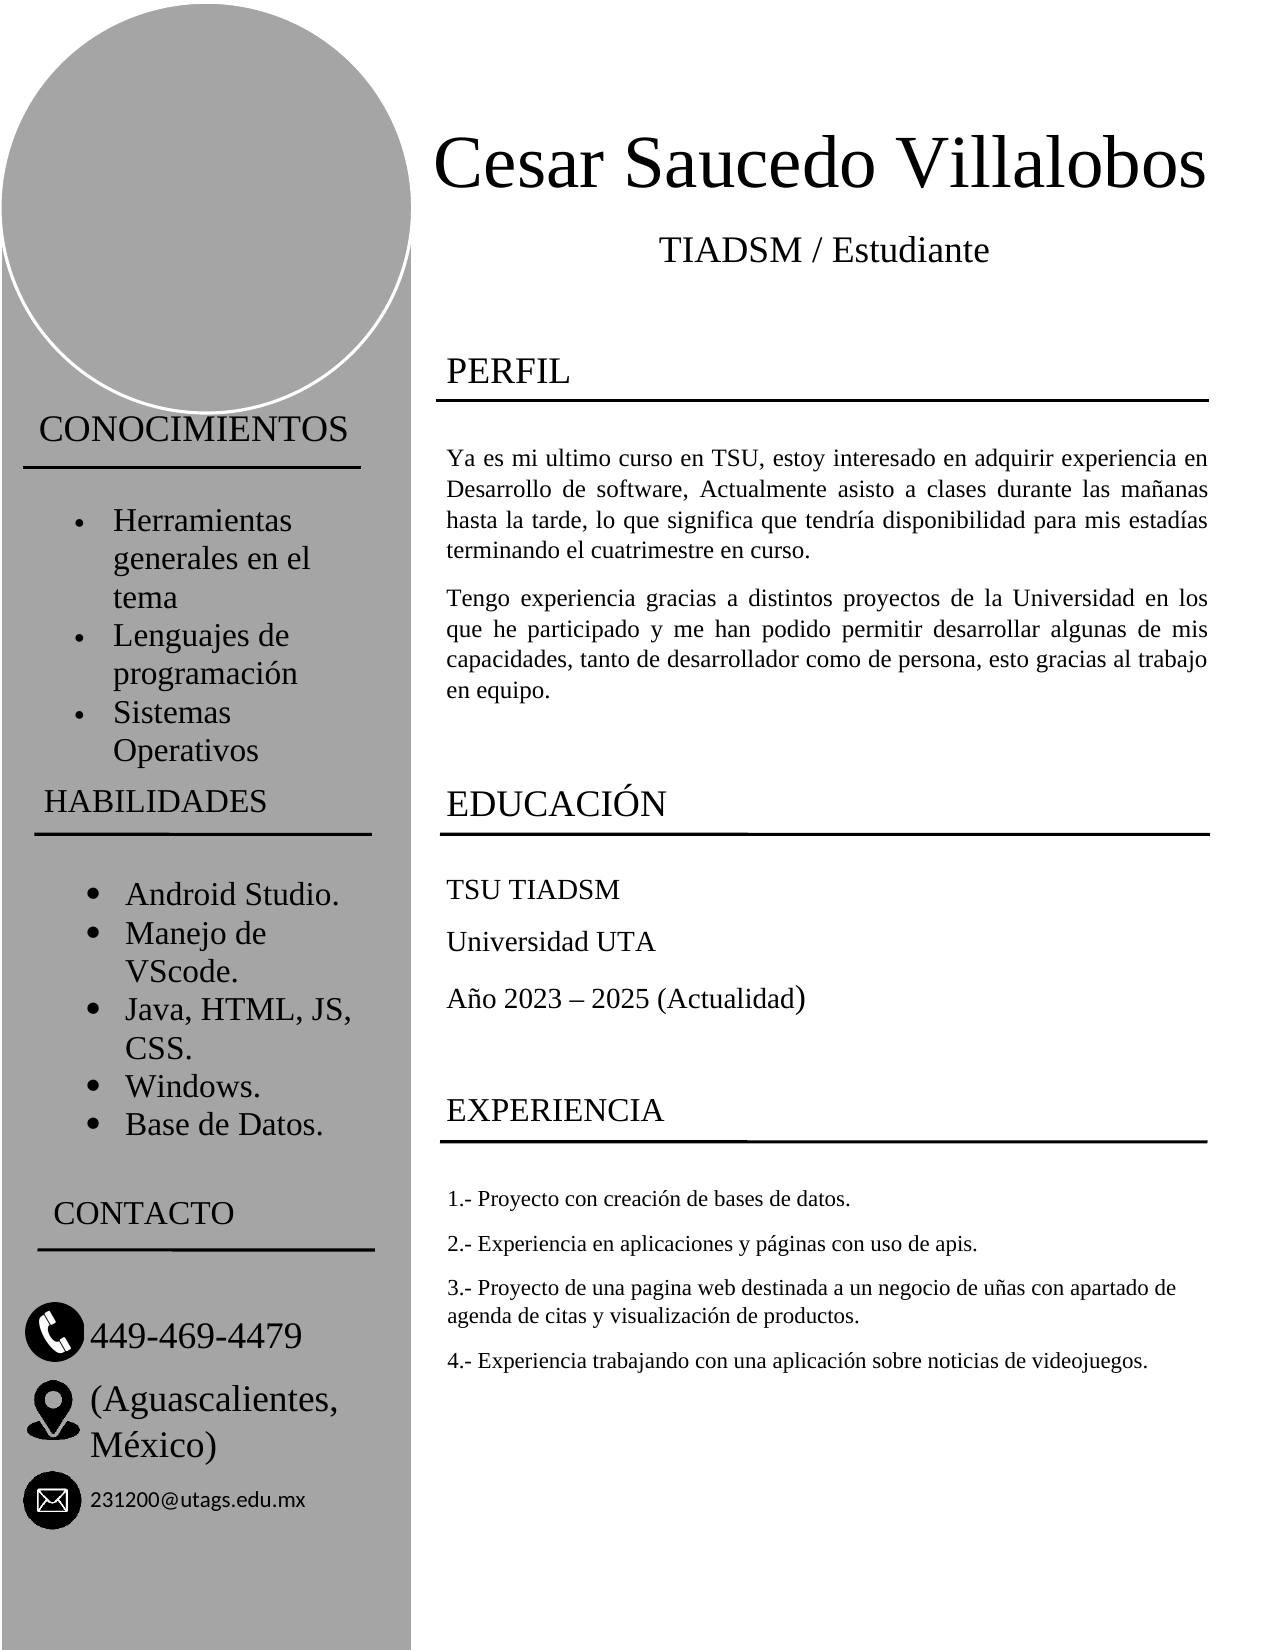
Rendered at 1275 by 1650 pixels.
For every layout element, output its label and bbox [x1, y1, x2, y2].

picture [25, 1302, 84, 1362]
picture [23, 1380, 83, 1440]
picture [22, 1470, 82, 1530]
